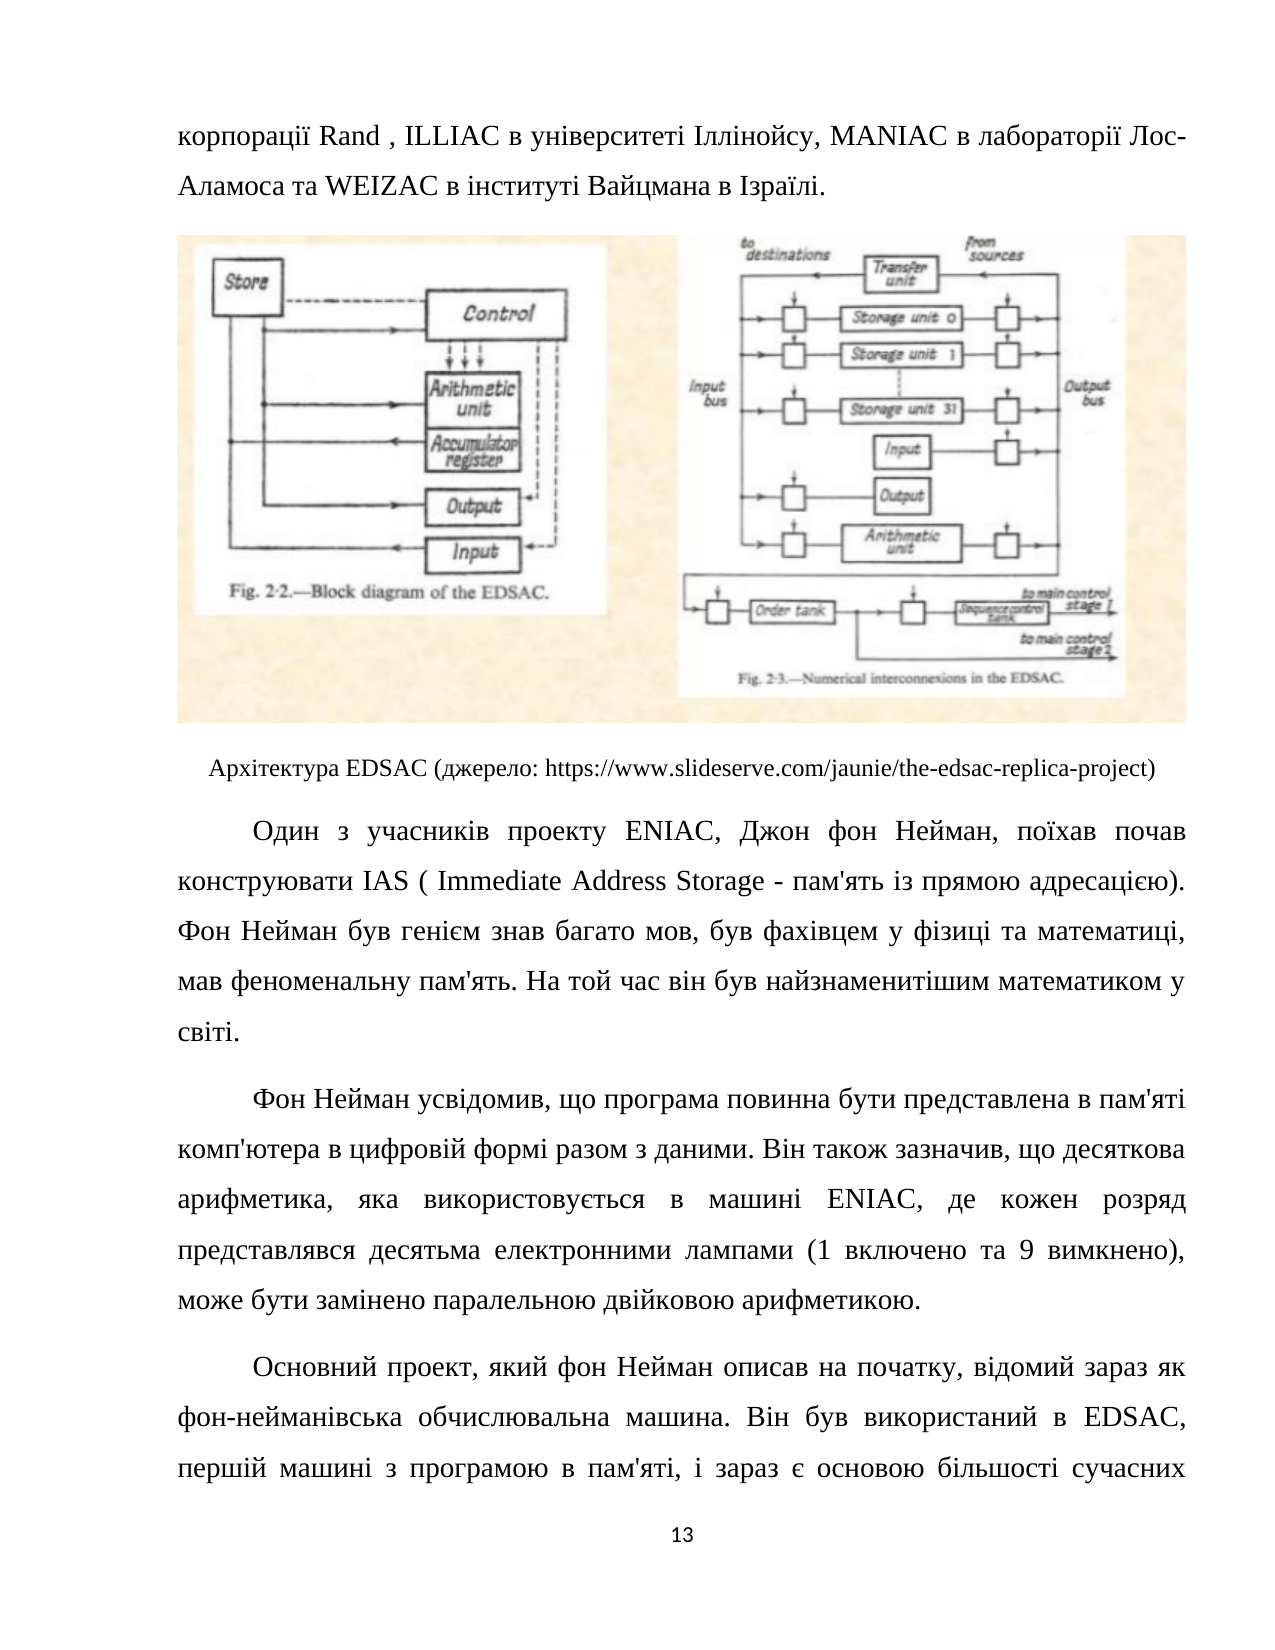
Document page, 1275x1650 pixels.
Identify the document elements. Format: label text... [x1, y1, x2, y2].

picture [177, 235, 1187, 723]
text Фон Нейман усвідомив, що програма повинна бути представлена в пам'яті комп'ютера в цифровій формі разом з даними. Він також зазначив, що десяткова арифметика, яка використовується в машині ENIAC, де кожен розряд представлявся десятьма електронними лампами (1 включено та 9 вимкнено), може бути замінено паралельною двійковою арифметикою. [177, 1081, 1186, 1316]
text Один з учасників проекту ENIAC, Джон фон Нейман, поїхав почав конструювати IAS ( Immediate Address Storage - пам'ять із прямою адресацією). Фон Нейман був генієм знав багато мов, був фахівцем у фізиці та математиці, мав феноменальну пам'ять. На той час він був найзнаменитішим математиком у світі. [177, 813, 1186, 1047]
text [177, 118, 1186, 202]
text Архітектура EDSAC (джерело: https://www.slideserve.com/jaunie/the-edsac-replica-project) [177, 753, 1186, 782]
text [177, 1349, 1186, 1483]
